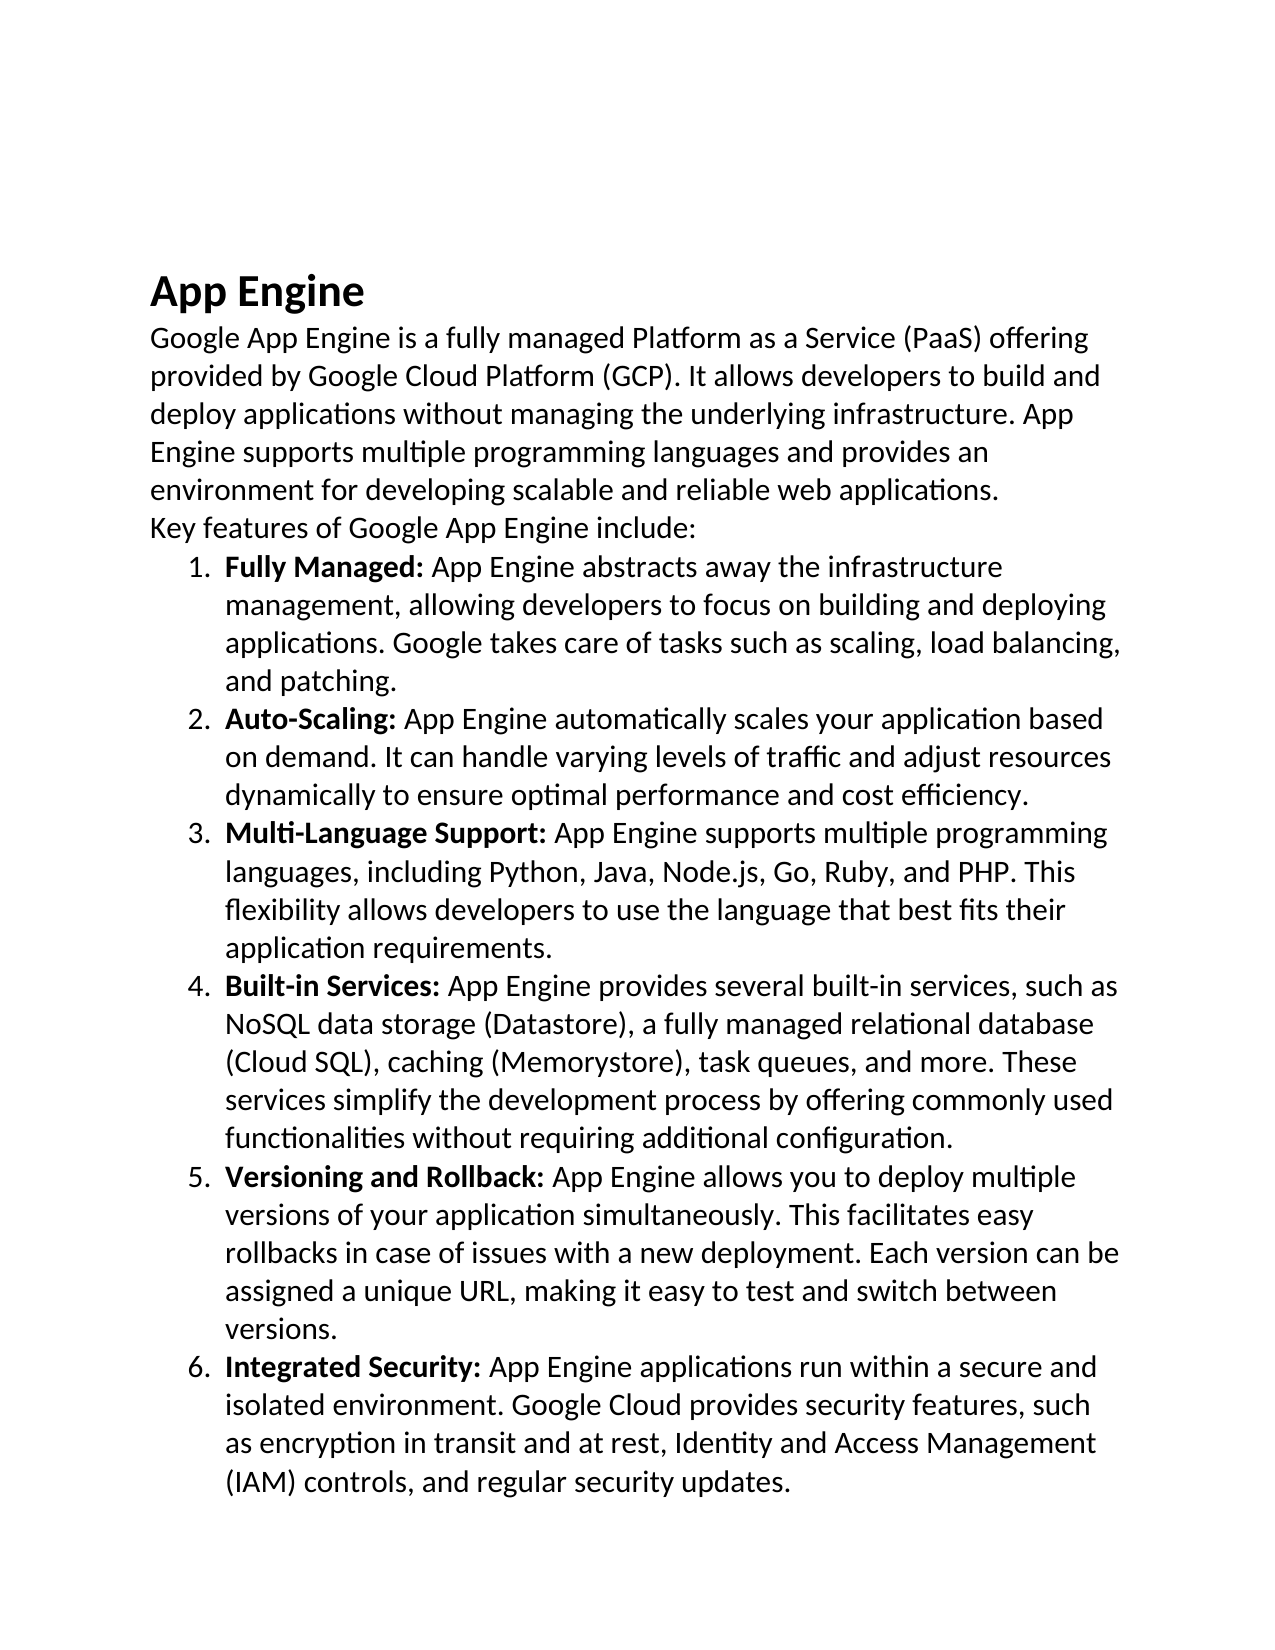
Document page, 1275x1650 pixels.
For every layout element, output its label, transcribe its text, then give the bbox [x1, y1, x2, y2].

list Multi-Language Support: App Engine supports multiple programming languages, including Python, Java, Node.js, Go, Ruby, and PHP. This flexibility allows developers to use the language that best fits their application requirements. [187, 814, 1125, 966]
list Integrated Security: App Engine applications run within a secure and isolated environment. Google Cloud provides security features, such as encryption in transit and at rest, Identity and Access Management (IAM) controls, and regular security updates. [187, 1347, 1125, 1500]
list Versioning and Rollback: App Engine allows you to deploy multiple versions of your application simultaneously. This facilitates easy rollbacks in case of issues with a new deployment. Each version can be assigned a unique URL, making it easy to test and switch between versions. [187, 1157, 1125, 1347]
text App Engine Google App Engine is a fully managed Platform as a Service (PaaS) offering provided by Google Cloud Platform (GCP). It allows developers to build and deploy applications without managing the underlying infrastructure. App Engine supports multiple programming languages and provides an environment for developing scalable and reliable web applications. [150, 150, 1125, 509]
list Auto-Scaling: App Engine automatically scales your application based on demand. It can handle varying levels of traffic and adjust resources dynamically to ensure optimal performance and cost efficiency. [187, 699, 1125, 814]
text Key features of Google App Engine include: [150, 509, 1125, 547]
list Built-in Services: App Engine provides several built-in services, such as NoSQL data storage (Datastore), a fully managed relational database (Cloud SQL), caching (Memorystore), task queues, and more. These services simplify the development process by offering commonly used functionalities without requiring additional configuration. [187, 966, 1125, 1157]
list Fully Managed: App Engine abstracts away the infrastructure management, allowing developers to focus on building and deploying applications. Google takes care of tasks such as scaling, load balancing, and patching. [187, 547, 1125, 699]
